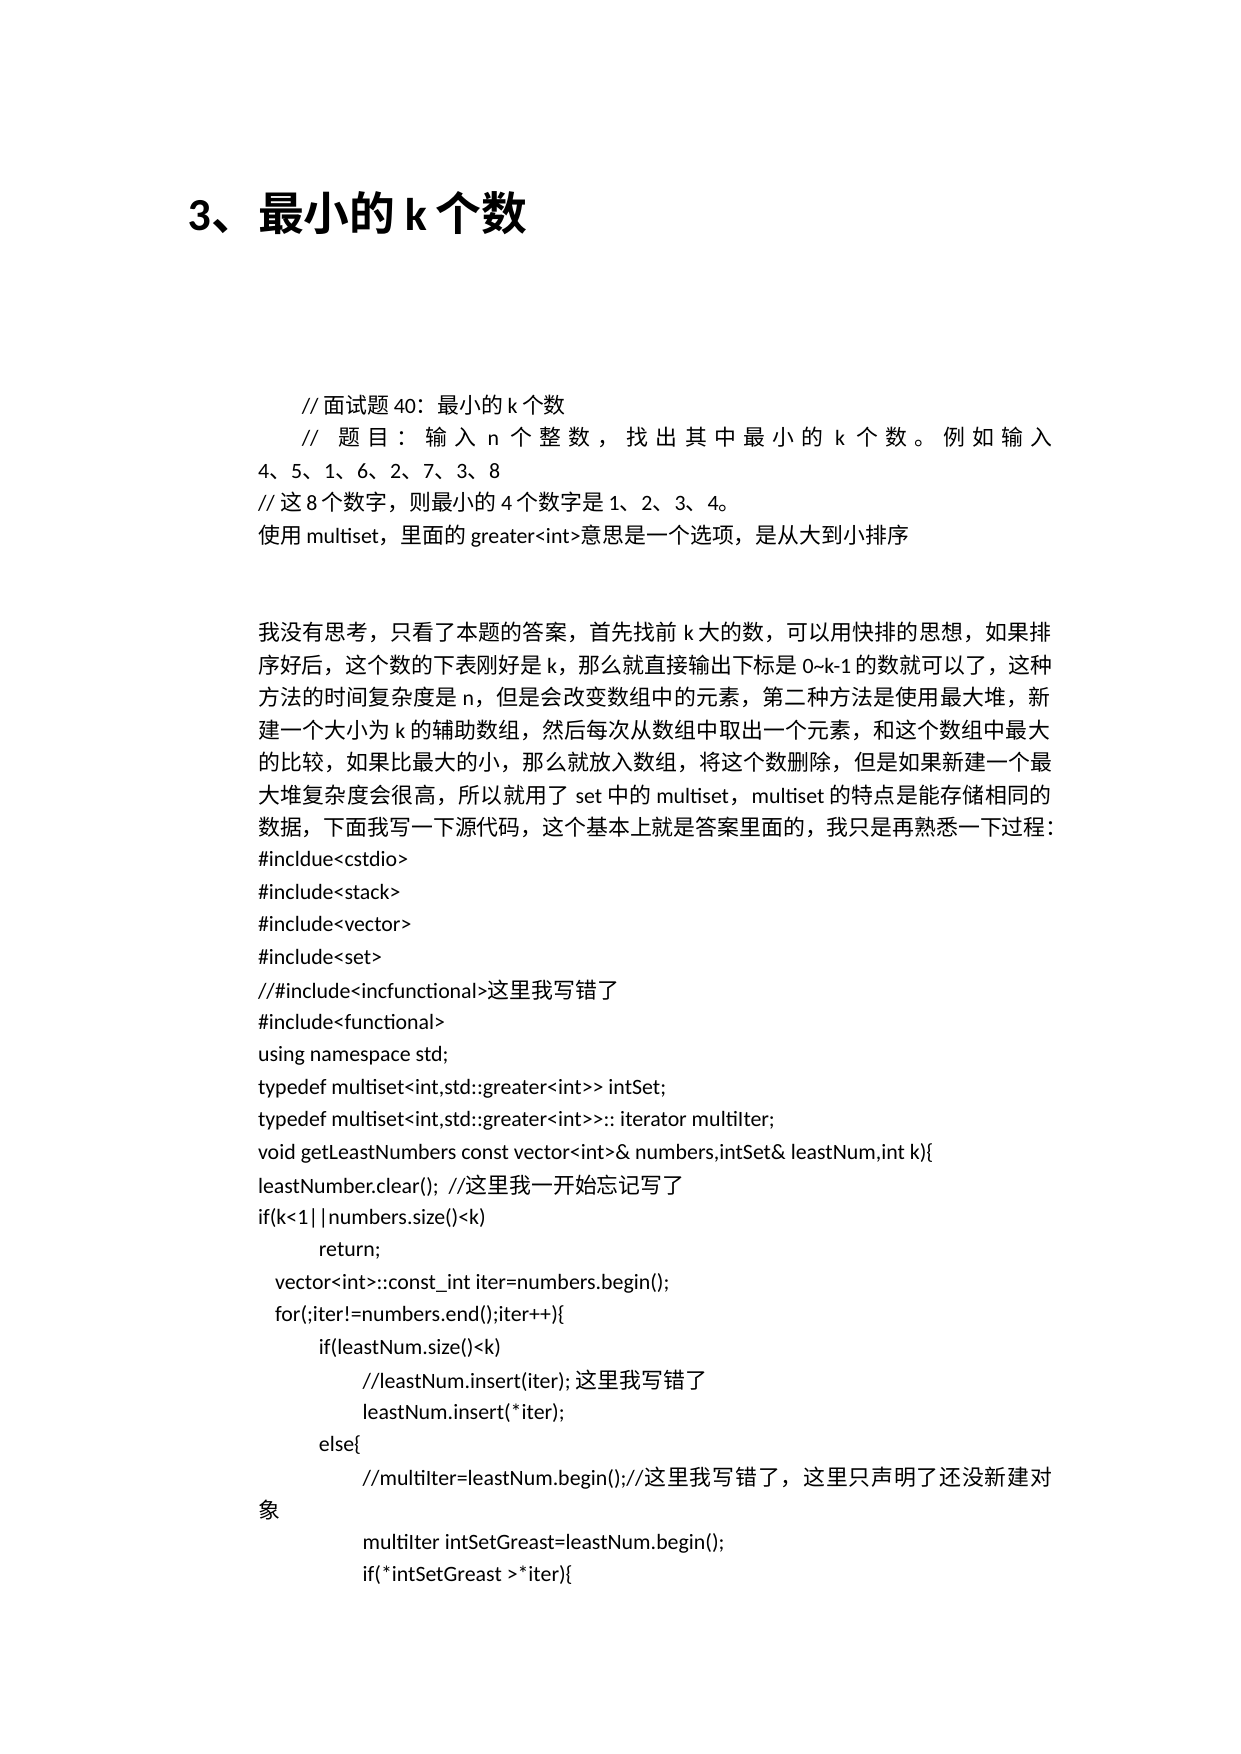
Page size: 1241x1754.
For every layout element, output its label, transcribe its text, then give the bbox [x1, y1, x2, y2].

list leastNum.insert(*iter); [258, 1395, 1053, 1427]
list vector<int>::const_int iter=numbers.begin(); [258, 1265, 1053, 1297]
subtitle 最小的k个数 [187, 162, 1053, 259]
list typedef multiset<int,std::greater<int>> intSet; [258, 1070, 1053, 1102]
list for(;iter!=numbers.end();iter++){ [258, 1297, 1053, 1330]
list 我没有思考，只看了本题的答案，首先找前k大的数，可以用快排的思想，如果排序好后，这个数的下表刚好是k，那么就直接输出下标是0~k-1的数就可以了，这种方法的时间复杂度是n，但是会改变数组中的元素，第二种方法是使用最大堆，新建一个大小为k的辅助数组，然后每次从数组中取出一个元素，和这个数组中最大的比较，如果比最大的小，那么就放入数组，将这个数删除，但是如果新建一个最大堆复杂度会很高，所以就用了set中的multiset，multiset的特点是能存储相同的数据，下面我写一下源代码，这个基本上就是答案里面的，我只是再熟悉一下过程： [258, 615, 1053, 842]
list using namespace std; [258, 1037, 1053, 1070]
list //leastNum.insert(iter); 这里我写错了 [258, 1362, 1053, 1395]
list void getLeastNumbers const vector<int>& numbers,intSet& leastNum,int k){ [258, 1135, 1053, 1167]
list multiIter intSetGreast=leastNum.begin(); [258, 1525, 1053, 1557]
list // 面试题40：最小的k个数 [258, 387, 1053, 420]
list // 这8个数字，则最小的4个数字是1、2、3、4。 [258, 485, 1053, 517]
list //multiIter=leastNum.begin();//这里我写错了，这里只声明了还没新建对象 [258, 1460, 1053, 1525]
list if(k<1||numbers.size()<k) [258, 1200, 1053, 1232]
list if(leastNum.size()<k) [258, 1330, 1053, 1362]
list // 题目：输入n个整数，找出其中最小的k个数。例如输入4、5、1、6、2、7、3、8 [258, 420, 1053, 485]
list #include<set> [258, 940, 1053, 972]
list 使用multiset，里面的greater<int>意思是一个选项，是从大到小排序 [258, 517, 1053, 550]
list #include<stack> [258, 875, 1053, 907]
list //#include<incfunctional>这里我写错了 [258, 972, 1053, 1005]
list if(*intSetGreast >*iter){ [258, 1557, 1053, 1590]
list typedef multiset<int,std::greater<int>>:: iterator multiIter; [258, 1102, 1053, 1135]
list #incldue<cstdio> [258, 842, 1053, 875]
list else{ [258, 1427, 1053, 1460]
list #include<functional> [258, 1005, 1053, 1037]
list #include<vector> [258, 907, 1053, 940]
list leastNumber.clear(); //这里我一开始忘记写了 [258, 1167, 1053, 1200]
list return; [258, 1232, 1053, 1265]
